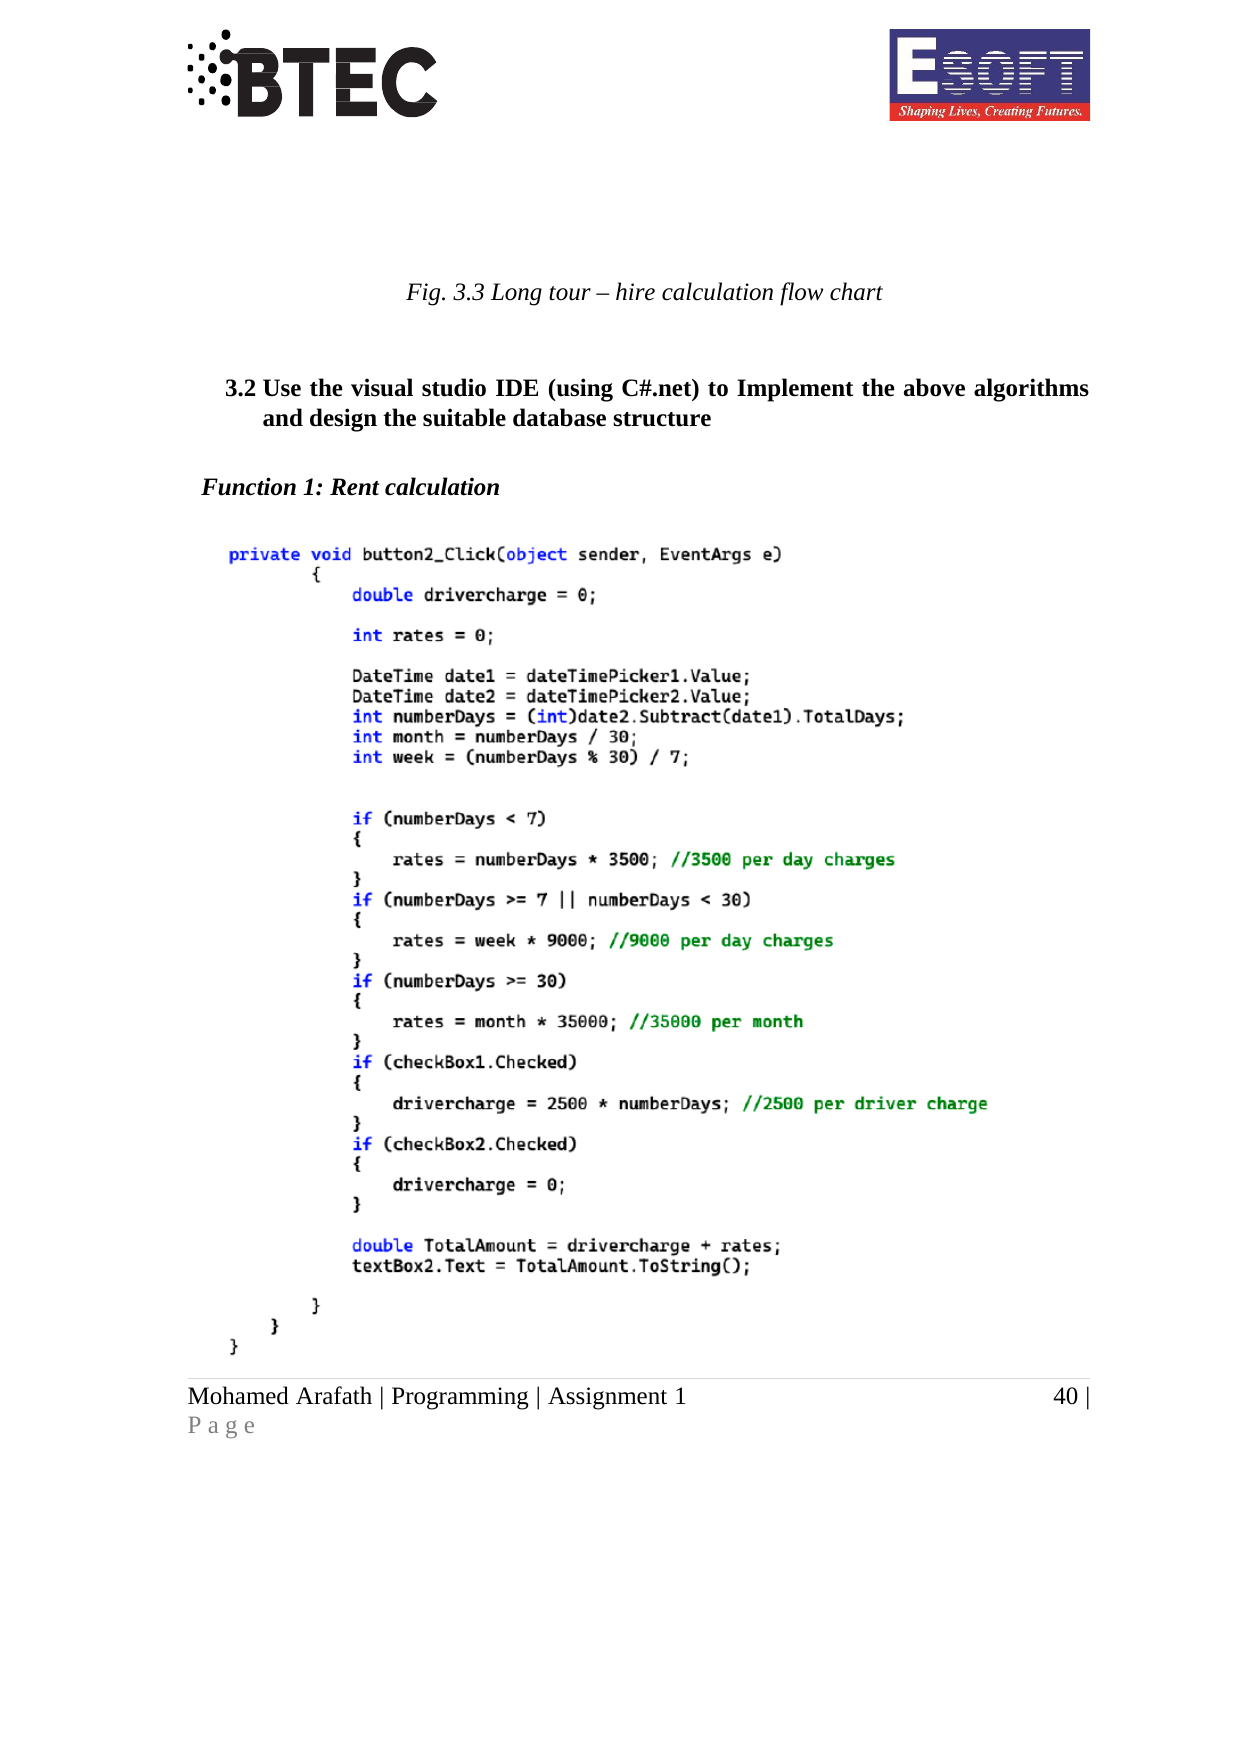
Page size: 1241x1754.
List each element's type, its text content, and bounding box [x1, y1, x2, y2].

picture [889, 29, 1091, 121]
picture [201, 534, 1104, 1369]
subtitle Use the visual studio IDE (using C#.net) to Implement the above algorithms and design the suitable database structure [225, 373, 1090, 432]
subtitle Fig. 3.3 Long tour – hire calculation flow chart [201, 277, 1090, 306]
text Function 1: Rent calculation [201, 472, 1090, 501]
